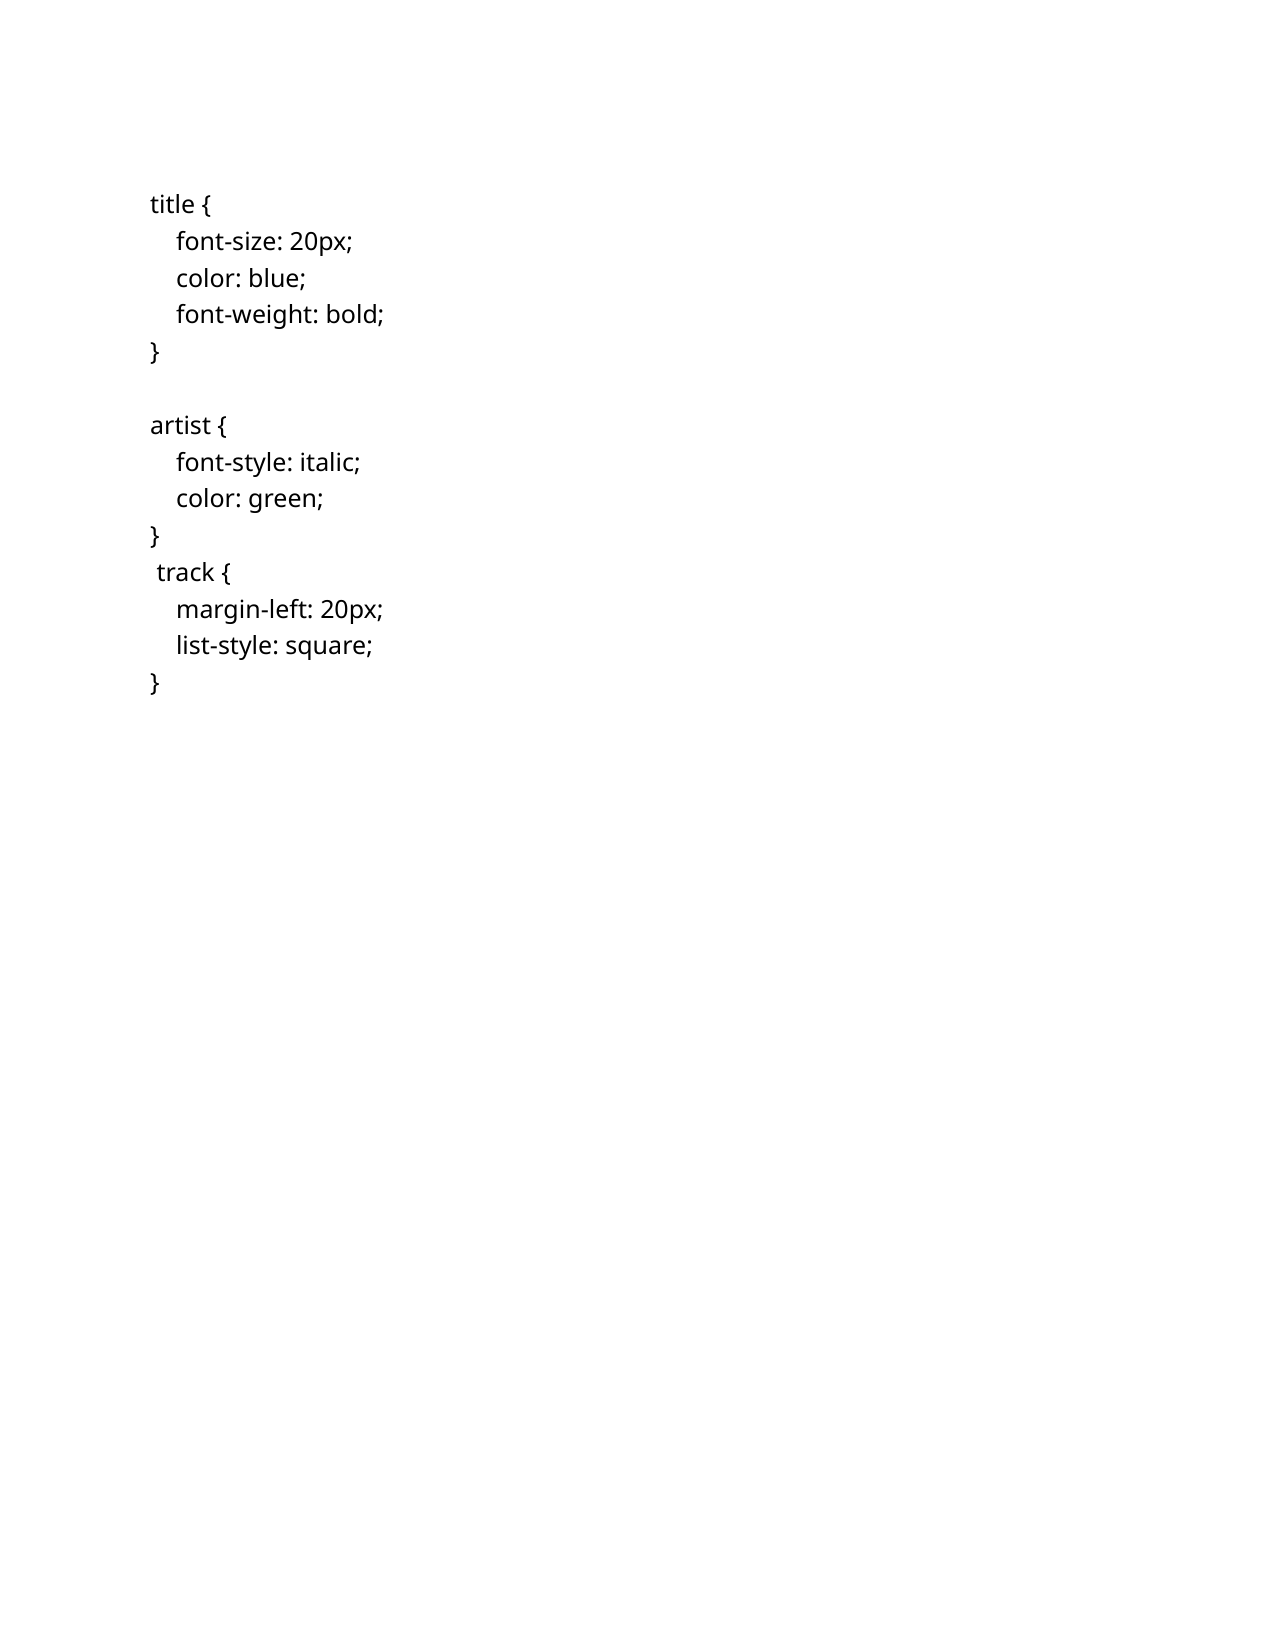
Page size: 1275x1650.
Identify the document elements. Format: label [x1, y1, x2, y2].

text [150, 150, 1125, 699]
